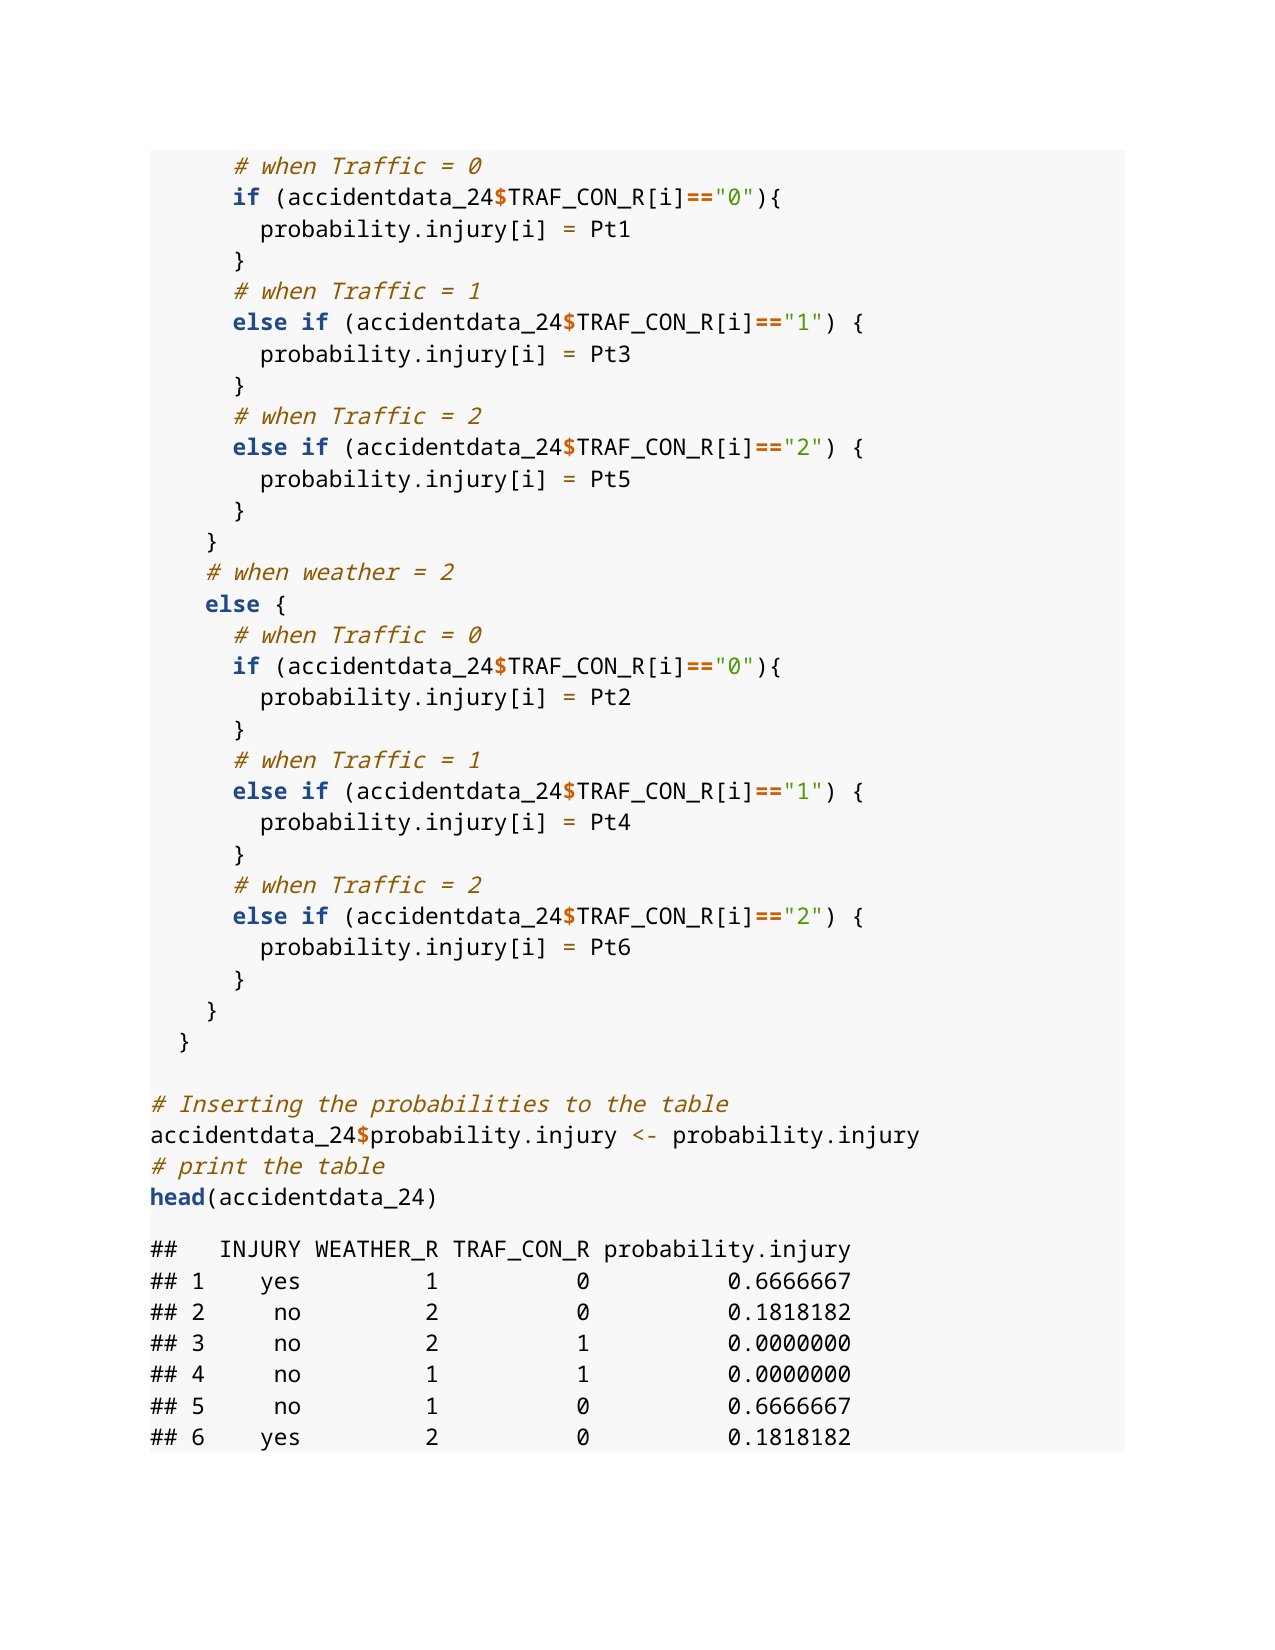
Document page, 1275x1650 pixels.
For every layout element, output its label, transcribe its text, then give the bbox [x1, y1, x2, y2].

text ## INJURY WEATHER_R TRAF_CON_R probability.injury ## 1 yes 1 0 0.6666667 ## 2 no 2 0 0.1818182 ## 3 no 2 1 0.0000000 ## 4 no 1 1 0.0000000 ## 5 no 1 0 0.6666667 ## 6 yes 2 0 0.1818182 [150, 1233, 1125, 1452]
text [150, 150, 1125, 1212]
